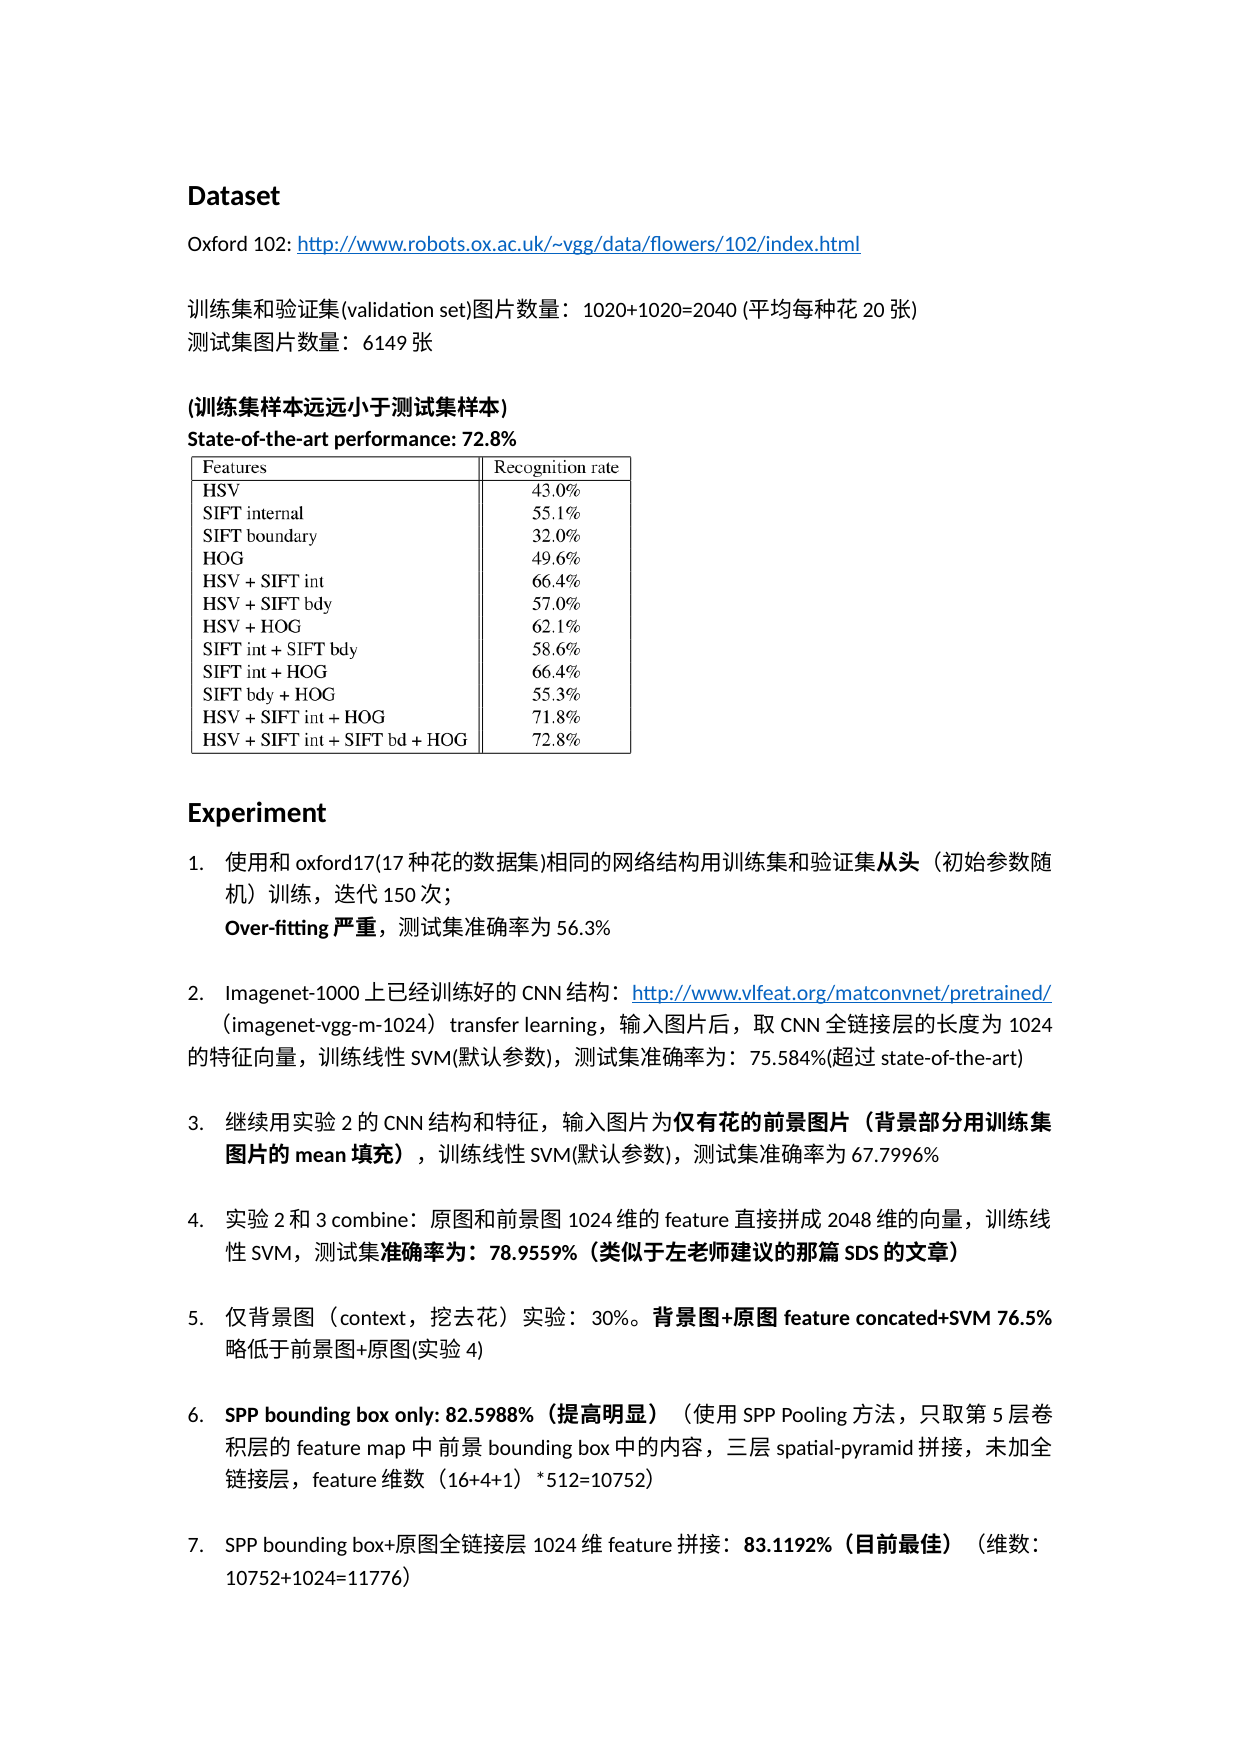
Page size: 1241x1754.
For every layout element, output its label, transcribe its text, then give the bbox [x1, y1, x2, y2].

list 继续用实验2的CNN结构和特征，输入图片为仅有花的前景图片（背景部分用训练集图片的mean填充），训练线性SVM(默认参数)，测试集准确率为67.7996% [187, 1104, 1053, 1169]
text Oxford 102: http://www.robots.ox.ac.uk/~vgg/data/flowers/102/index.html [187, 227, 1053, 259]
text 测试集图片数量：6149张 [187, 324, 1053, 357]
list 使用和oxford17(17种花的数据集)相同的网络结构用训练集和验证集从头（初始参数随机）训练，迭代150次； [187, 844, 1053, 909]
picture [187, 454, 633, 755]
text (训练集样本远远小于测试集样本) [187, 389, 1053, 422]
text （imagenet-vgg-m-1024）transfer learning，输入图片后，取CNN全链接层的长度为1024的特征向量，训练线性SVM(默认参数)，测试集准确率为：75.584%(超过state-of-the-art) [187, 1007, 1053, 1072]
text 训练集和验证集(validation set)图片数量：1020+1020=2040 (平均每种花20张) [187, 292, 1053, 324]
text State-of-the-art performance: 72.8% [187, 422, 1053, 454]
list 实验2和3 combine：原图和前景图1024维的feature 直接拼成2048维的向量，训练线性SVM，测试集准确率为：78.9559%（类似于左老师建议的那篇SDS的文章） [187, 1202, 1053, 1267]
list Over-fitting严重，测试集准确率为56.3% [225, 909, 1053, 942]
text Dataset [187, 162, 1053, 227]
list 仅背景图（context，挖去花）实验：30%。背景图+原图feature concated+SVM 76.5% 略低于前景图+原图(实验4) [187, 1299, 1053, 1364]
list SPP bounding box only: 82.5988%（提高明显）（使用SPP Pooling方法，只取第5层卷积层的feature map中 前景bounding box中的内容，三层spatial-pyramid拼接，未加全链接层，feature维数（16+4+1）*512=10752） [187, 1397, 1053, 1494]
list Imagenet-1000 上已经训练好的CNN结构：http://www.vlfeat.org/matconvnet/pretrained/ [187, 974, 1053, 1007]
list SPP bounding box+原图全链接层1024维 feature 拼接：83.1192%（目前最佳）（维数：10752+1024=11776） [187, 1527, 1053, 1592]
text Experiment [187, 779, 1053, 844]
